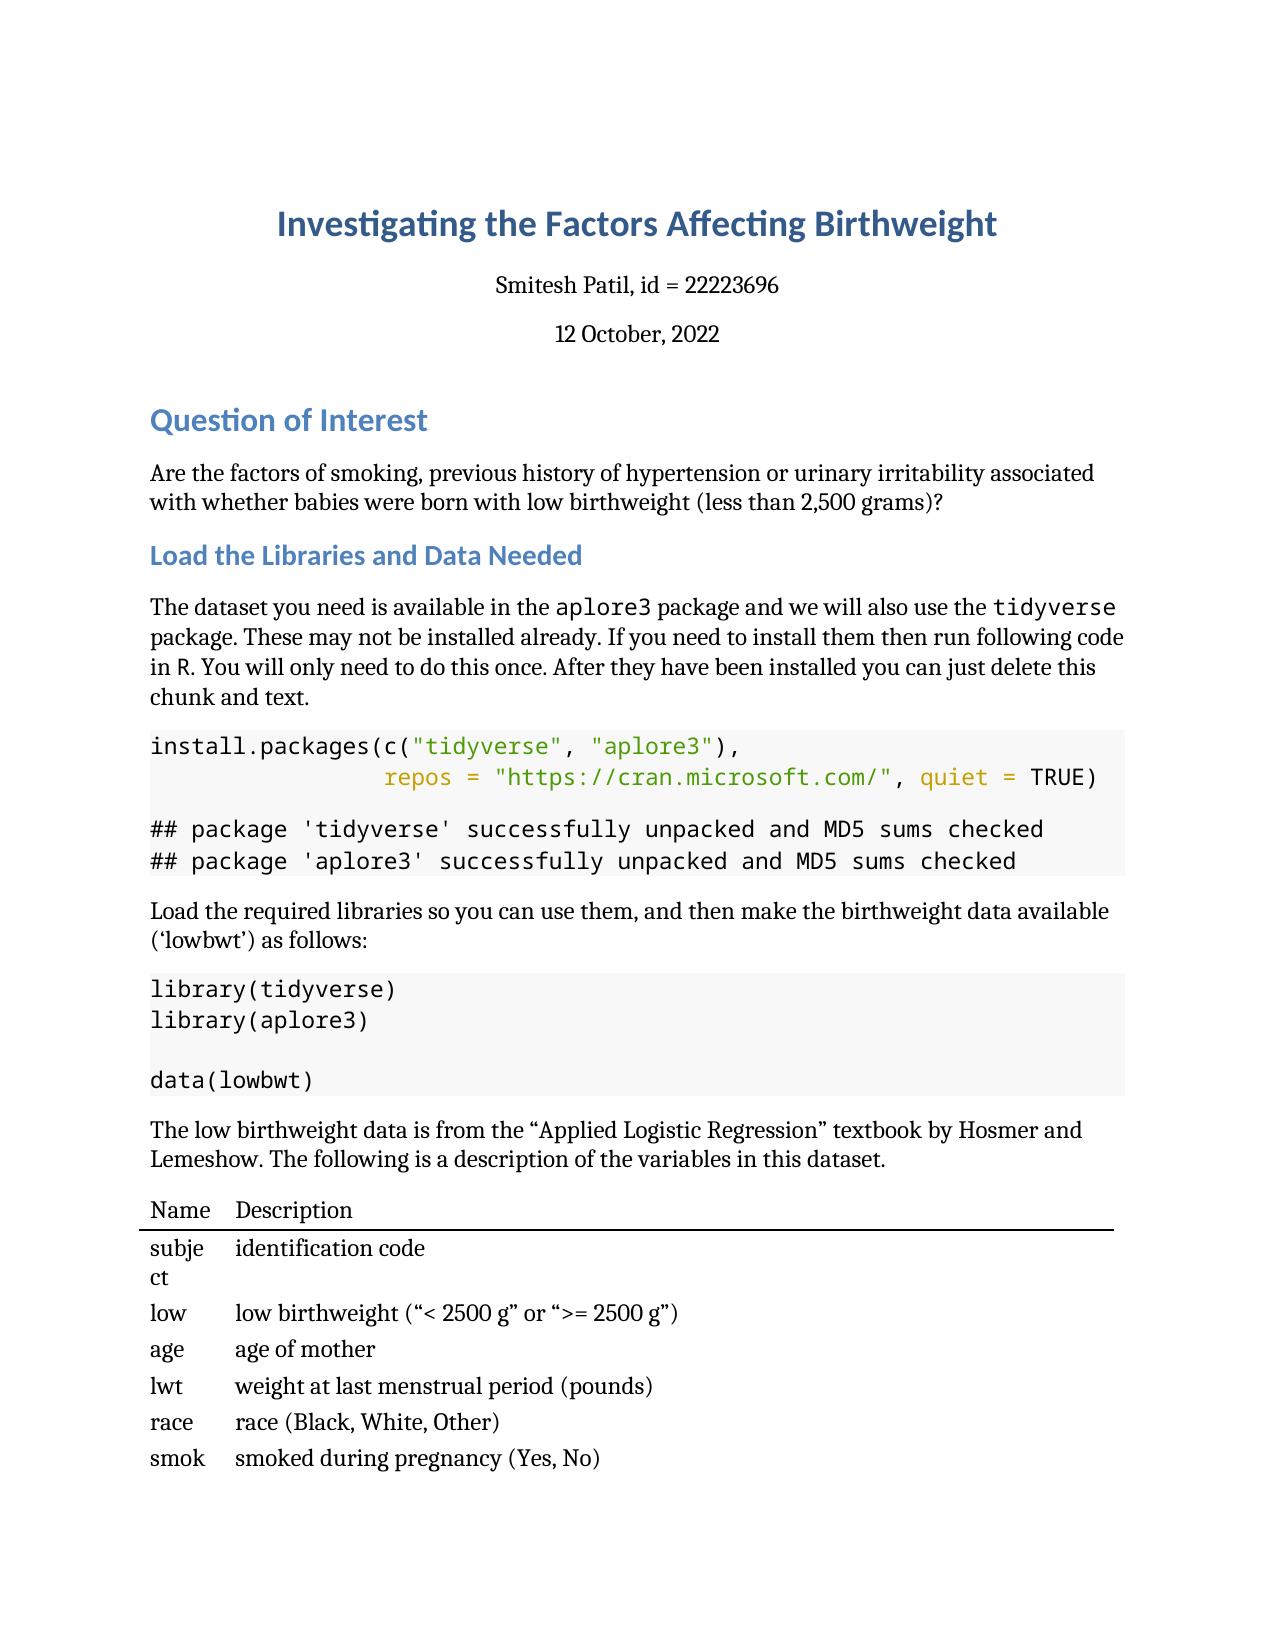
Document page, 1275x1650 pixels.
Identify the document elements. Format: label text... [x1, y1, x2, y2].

table_cell lwt [139, 1368, 224, 1404]
title Investigating the Factors Affecting Birthweight [150, 200, 1125, 246]
table_cell race [139, 1404, 224, 1440]
table_cell smoke [139, 1440, 224, 1477]
table_header Name [139, 1193, 224, 1229]
text 12 October, 2022 [150, 320, 1125, 349]
text library(tidyverse) library(aplore3) data(lowbwt) [150, 973, 1125, 1096]
text ## package 'tidyverse' successfully unpacked and MD5 sums checked ## package 'aplore3' successfully unpacked and MD5 sums checked [150, 813, 1125, 876]
text The low birthweight data is from the “Applied Logistic Regression” textbook by Hosmer and Lemeshow. The following is a description of the variables in this dataset. [150, 1116, 1125, 1174]
subtitle Question of Interest [150, 399, 1125, 440]
table_cell smoked during pregnancy (Yes, No) [224, 1440, 1114, 1477]
table_cell age of mother [224, 1332, 1114, 1368]
table_cell identification code [224, 1231, 1114, 1295]
text install.packages(c("tidyverse", "aplore3"), repos = "https://cran.microsoft.com/", quiet = TRUE) [741, 730, 1125, 793]
table_cell race (Black, White, Other) [224, 1404, 1114, 1440]
table_cell low [139, 1295, 224, 1332]
text Load the required libraries so you can use them, and then make the birthweight data available (‘lowbwt’) as follows: [150, 897, 1125, 954]
table_cell subject [139, 1231, 224, 1295]
subtitle Load the Libraries and Data Needed [150, 537, 1125, 573]
text Smitesh Patil, id = 22223696 [150, 271, 1125, 299]
table_header Description [224, 1193, 1114, 1229]
table_cell low birthweight (“< 2500 g” or “>= 2500 g”) [224, 1295, 1114, 1332]
table_cell weight at last menstrual period (pounds) [224, 1368, 1114, 1404]
table_cell age [139, 1332, 224, 1368]
text Are the factors of smoking, previous history of hypertension or urinary irritability associated with whether babies were born with low birthweight (less than 2,500 grams)? [150, 459, 1125, 516]
text The dataset you need is available in the aplore3 package and we will also use the tidyverse package. These may not be installed already. If you need to install them then run following code in R. You will only need to do this once. After they have been installed you can just delete this chunk and text. [150, 591, 1125, 711]
